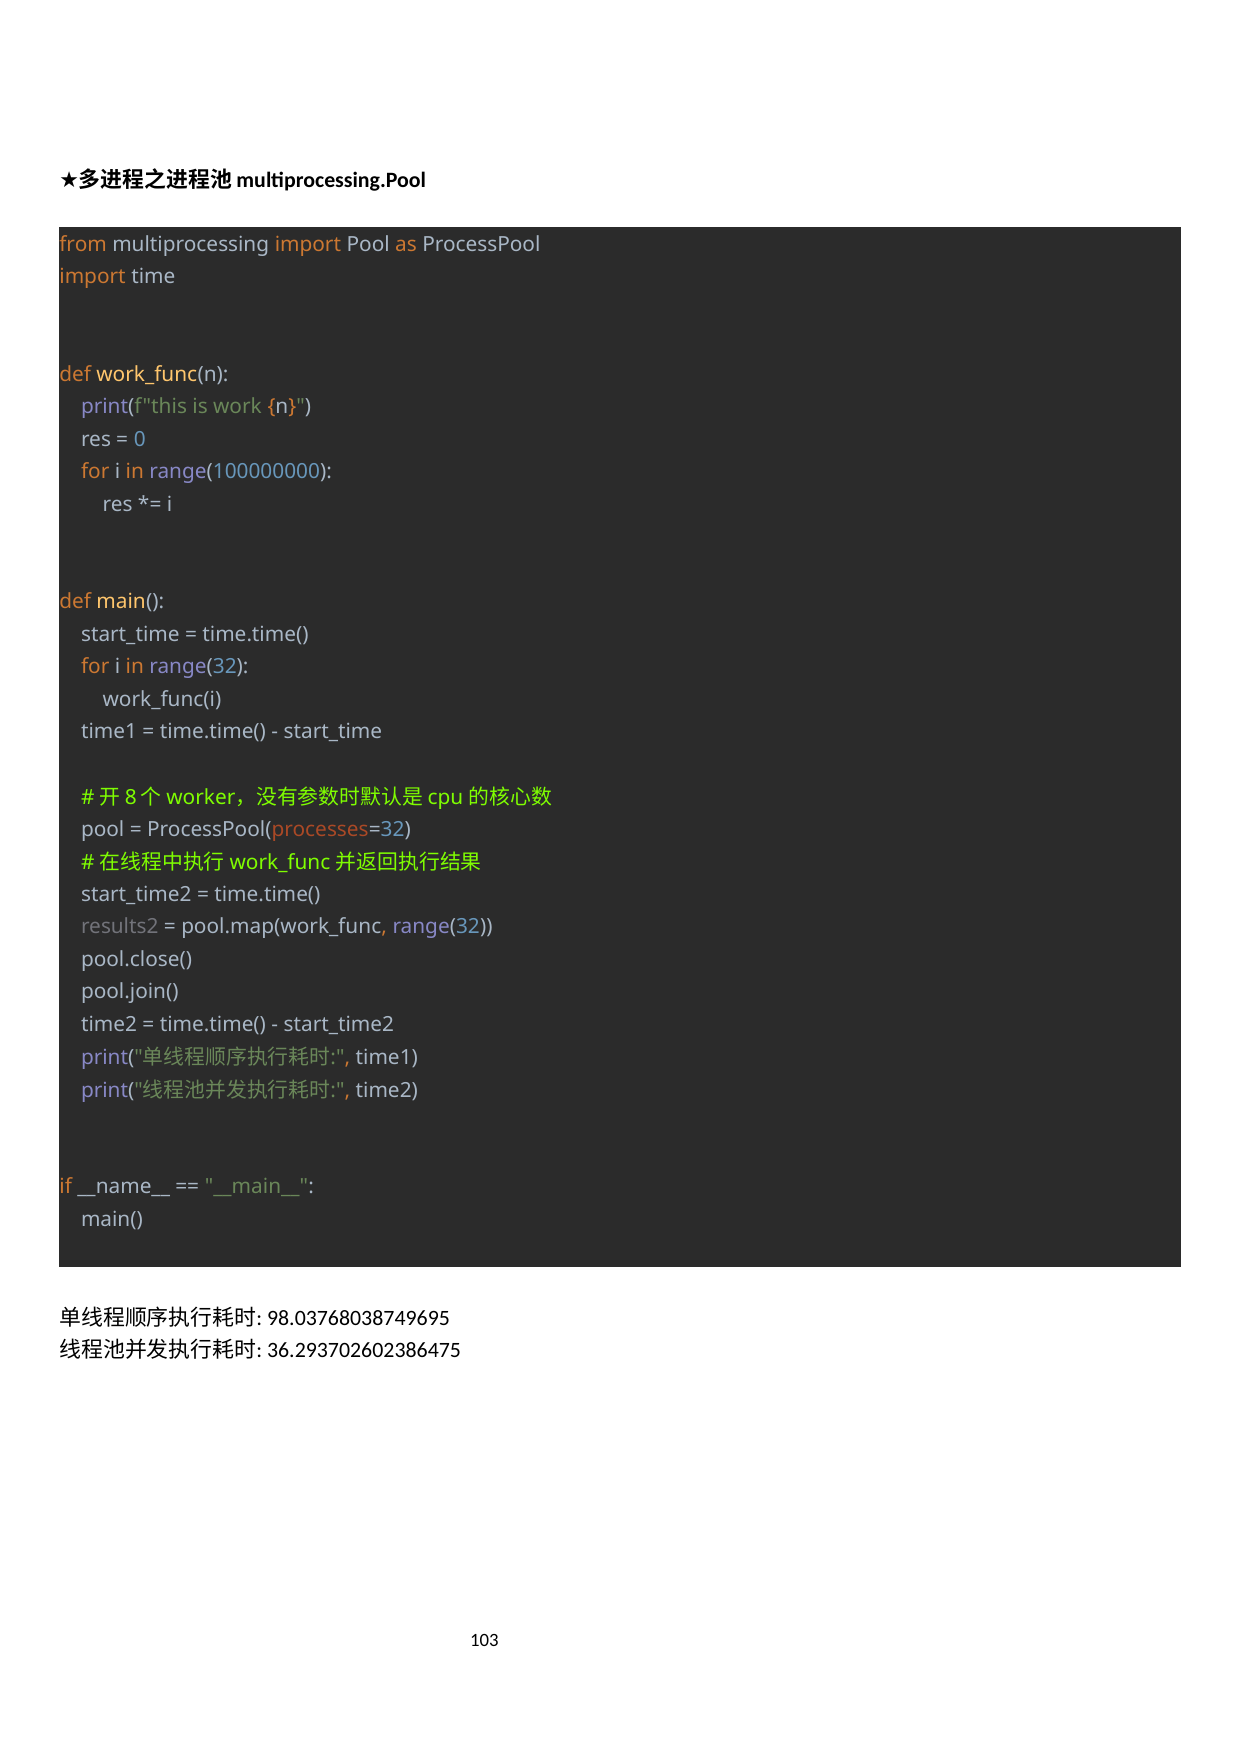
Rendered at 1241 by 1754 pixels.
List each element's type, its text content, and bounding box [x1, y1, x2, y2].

text ★多进程之进程池multiprocessing.Pool [59, 162, 1181, 194]
text from multiprocessing import Pool as ProcessPool import time def work_func(n): print(f"this is work {n}") res = 0 for i in range(100000000): res *= i def main(): start_time = time.time() for i in range(32): work_func(i) time1 = time.time() - start_time # 开8个 worker，没有参数时默认是 cpu 的核心数 pool = ProcessPool(processes=32) # 在线程中执行 work_func 并返回执行结果 start_time2 = time.time() results2 = pool.map(work_func, range(32)) pool.close() pool.join() time2 = time.time() - start_time2 print("单线程顺序执行耗时:", time1) print("线程池并发执行耗时:", time2) if __name__ == "__main__": main() [59, 227, 1181, 1267]
text 线程池并发执行耗时: 36.293702602386475 [59, 1332, 1181, 1364]
text 单线程顺序执行耗时: 98.03768038749695 [59, 1299, 1181, 1332]
